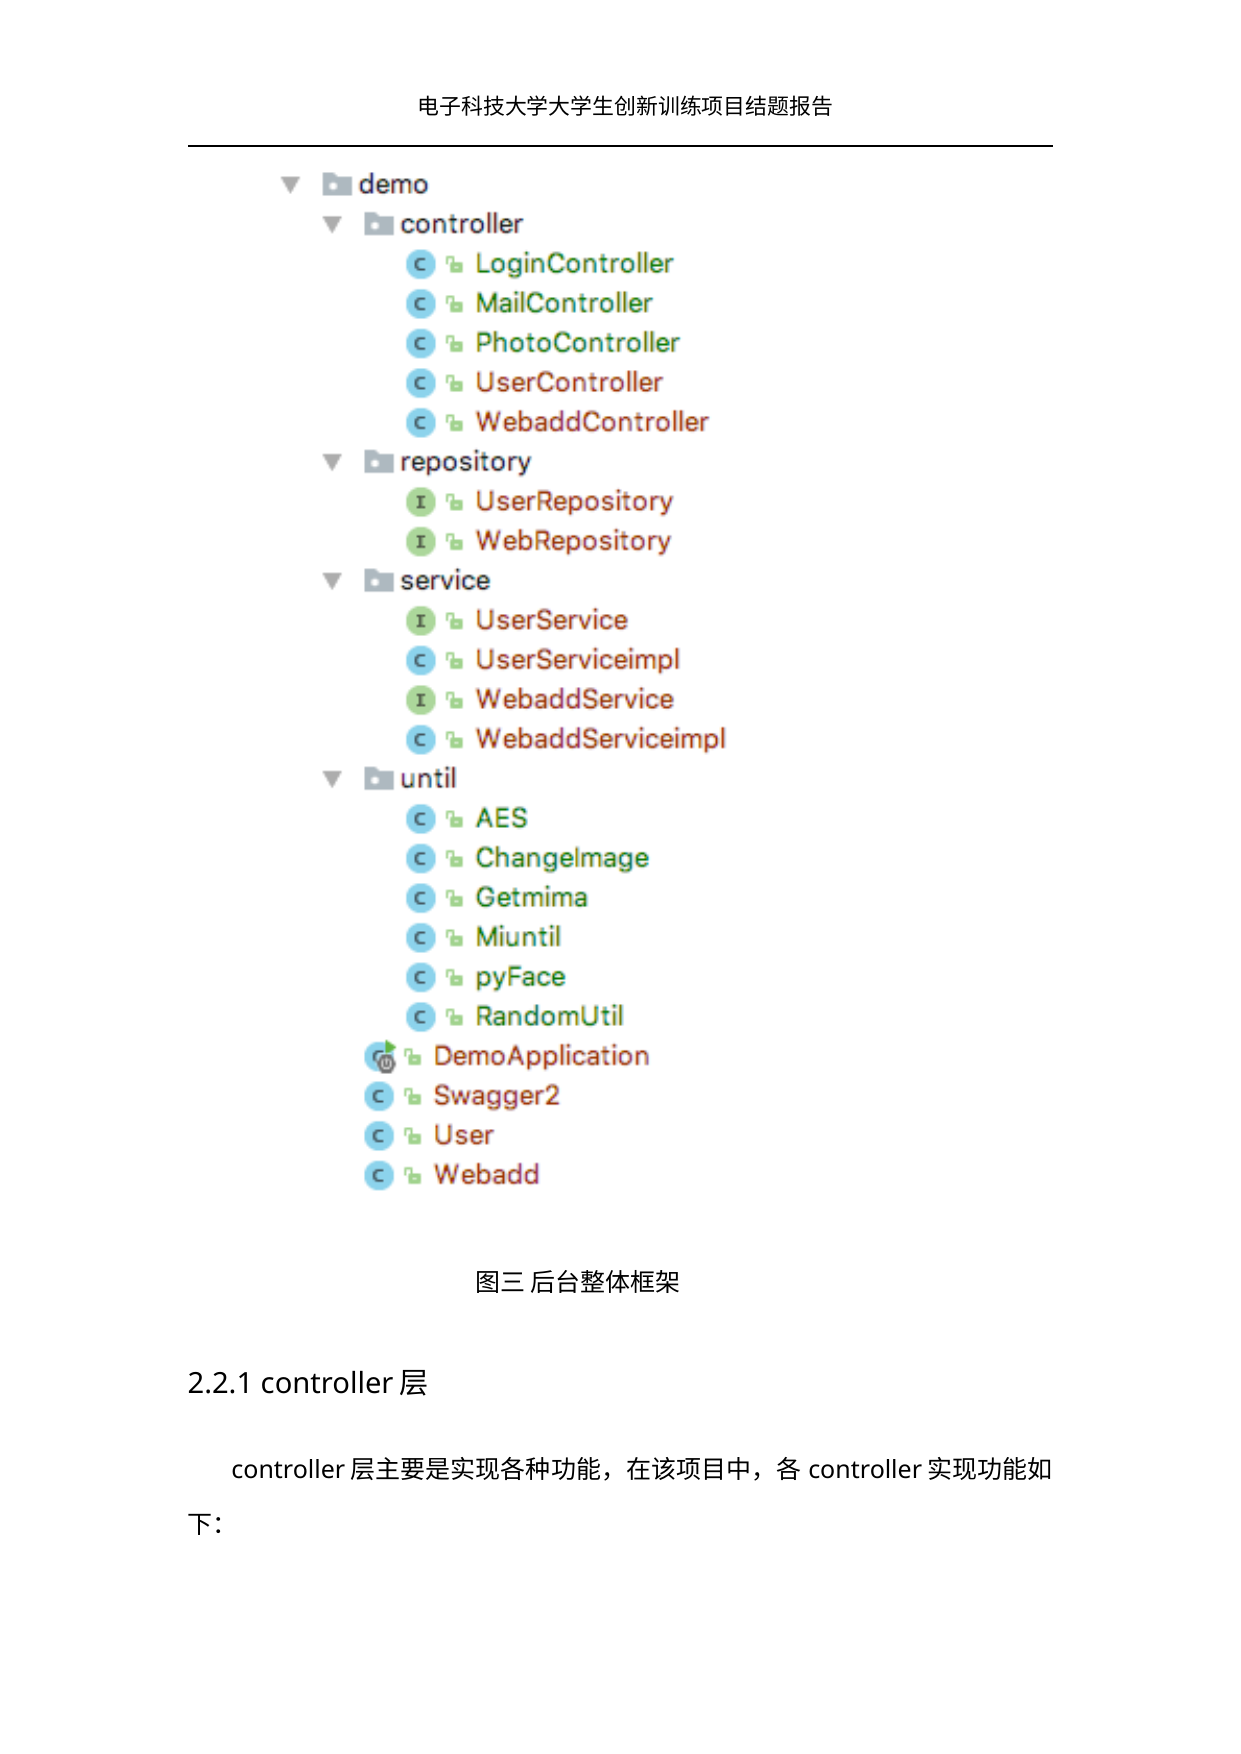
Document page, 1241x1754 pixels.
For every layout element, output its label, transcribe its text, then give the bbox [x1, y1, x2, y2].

subtitle 2.2.1 controller层 [187, 1359, 1053, 1403]
table_header 图三 后台整体框架 [188, 172, 967, 1337]
text controller层主要是实现各种功能，在该项目中，各controller实现功能如下： [187, 1446, 1053, 1545]
picture [198, 172, 858, 1199]
